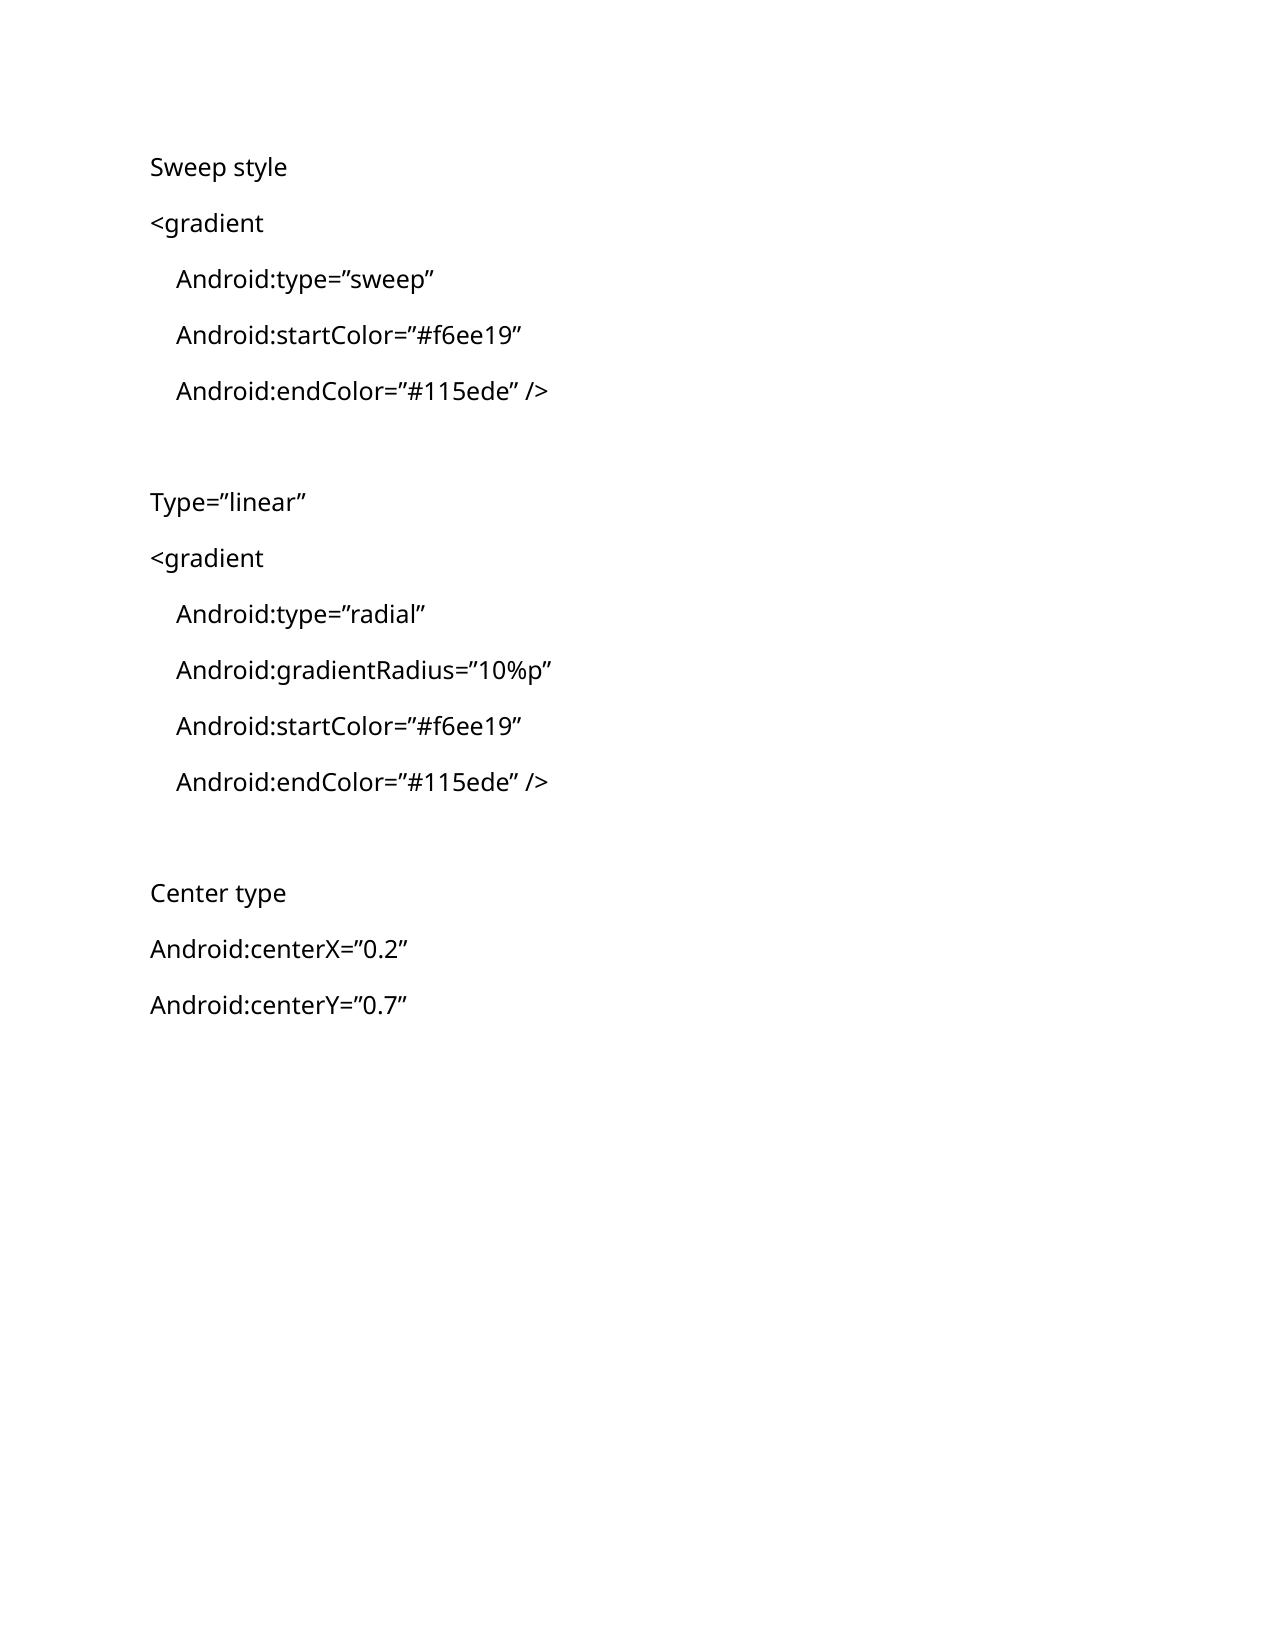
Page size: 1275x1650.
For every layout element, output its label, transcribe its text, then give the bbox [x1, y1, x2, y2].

text Center type [150, 876, 1125, 910]
text Android:startColor=”#f6ee19” [150, 317, 1125, 352]
text Android:centerX=”0.2” [150, 932, 1125, 966]
text <gradient [150, 541, 1125, 575]
text Android:endColor=”#115ede” /> [150, 764, 1125, 798]
text Android:type=”sweep” [150, 262, 1125, 296]
text <gradient [150, 206, 1125, 240]
text Sweep style [150, 150, 1125, 184]
text Android:gradientRadius=”10%p” [150, 652, 1125, 687]
text Android:type=”radial” [150, 597, 1125, 631]
text Type=”linear” [150, 485, 1125, 519]
text Android:endColor=”#115ede” /> [150, 373, 1125, 407]
text Android:startColor=”#f6ee19” [150, 708, 1125, 742]
text Android:centerY=”0.7” [150, 987, 1125, 1022]
